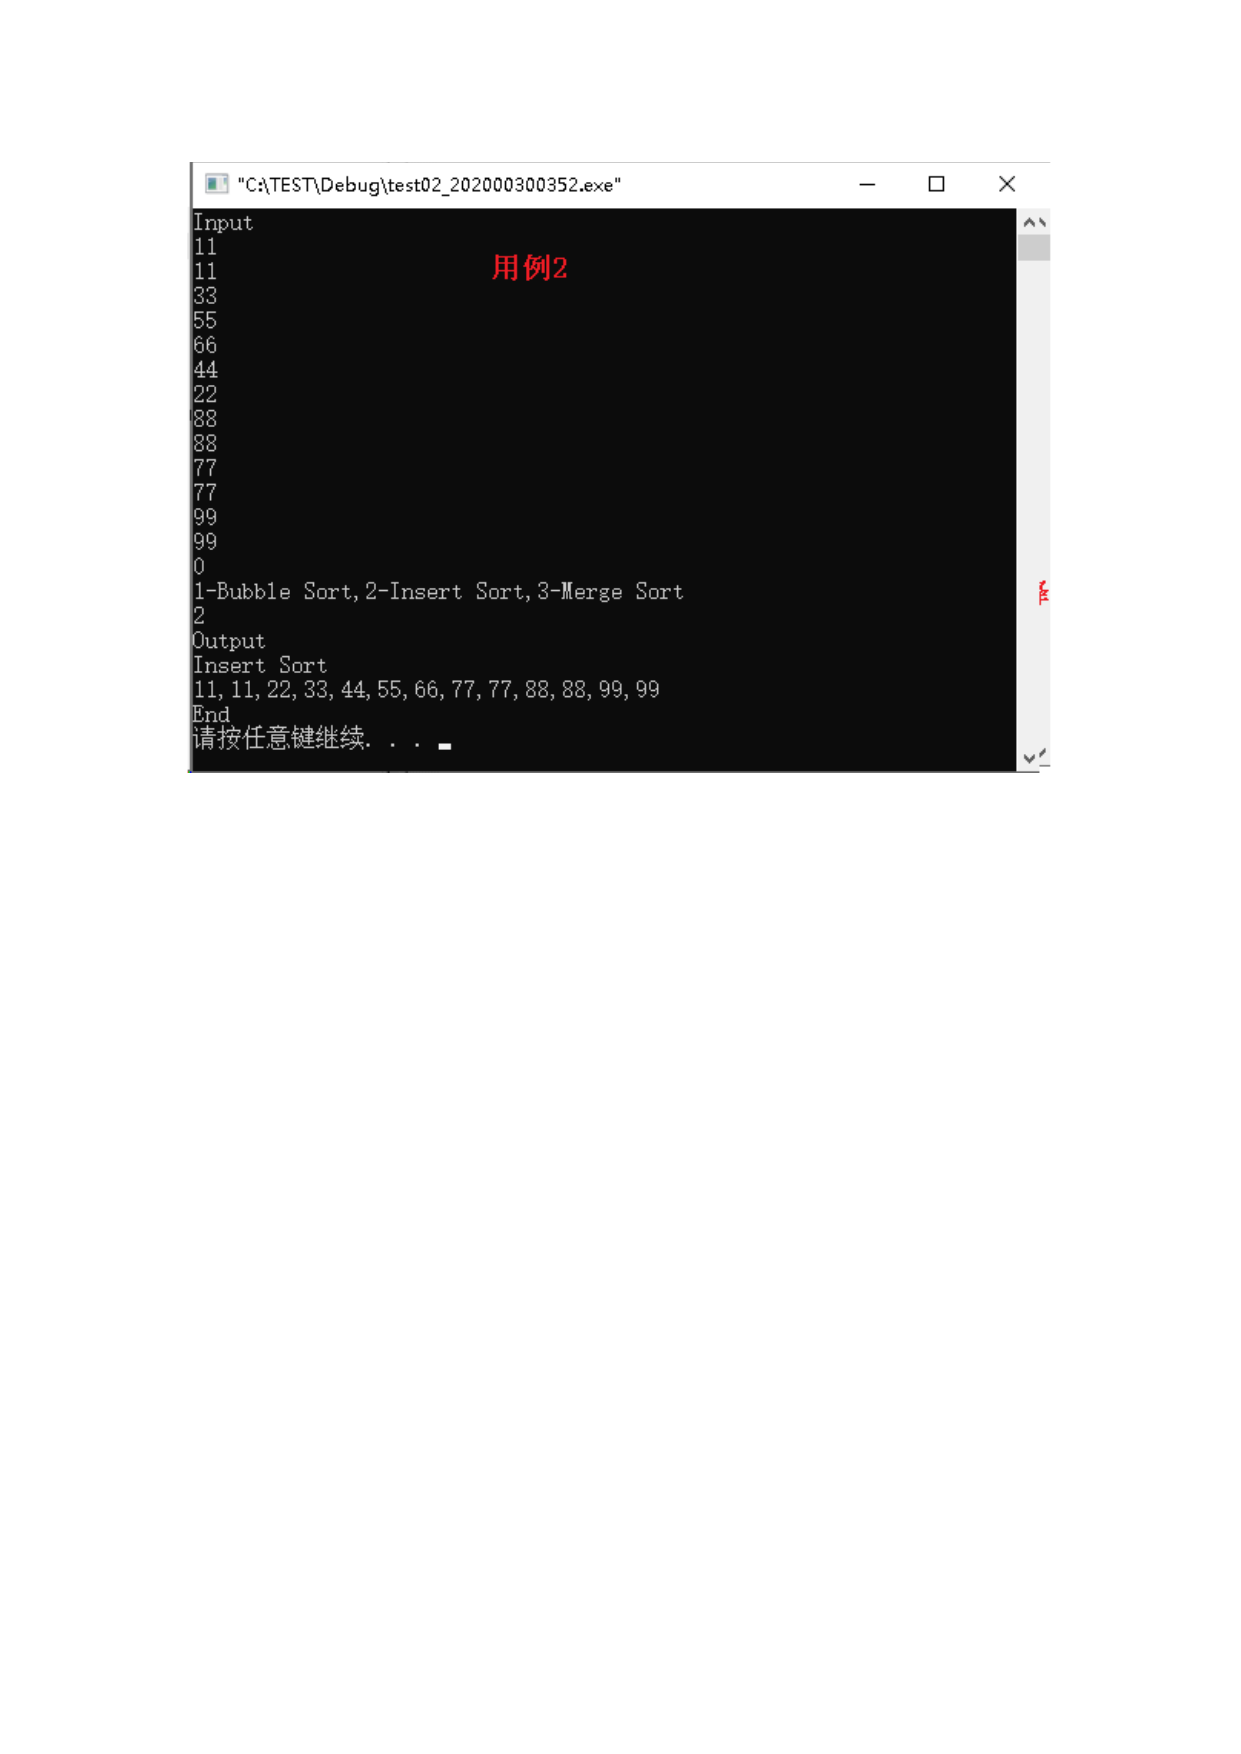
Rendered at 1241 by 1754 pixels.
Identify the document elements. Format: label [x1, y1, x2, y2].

picture [187, 162, 1052, 773]
